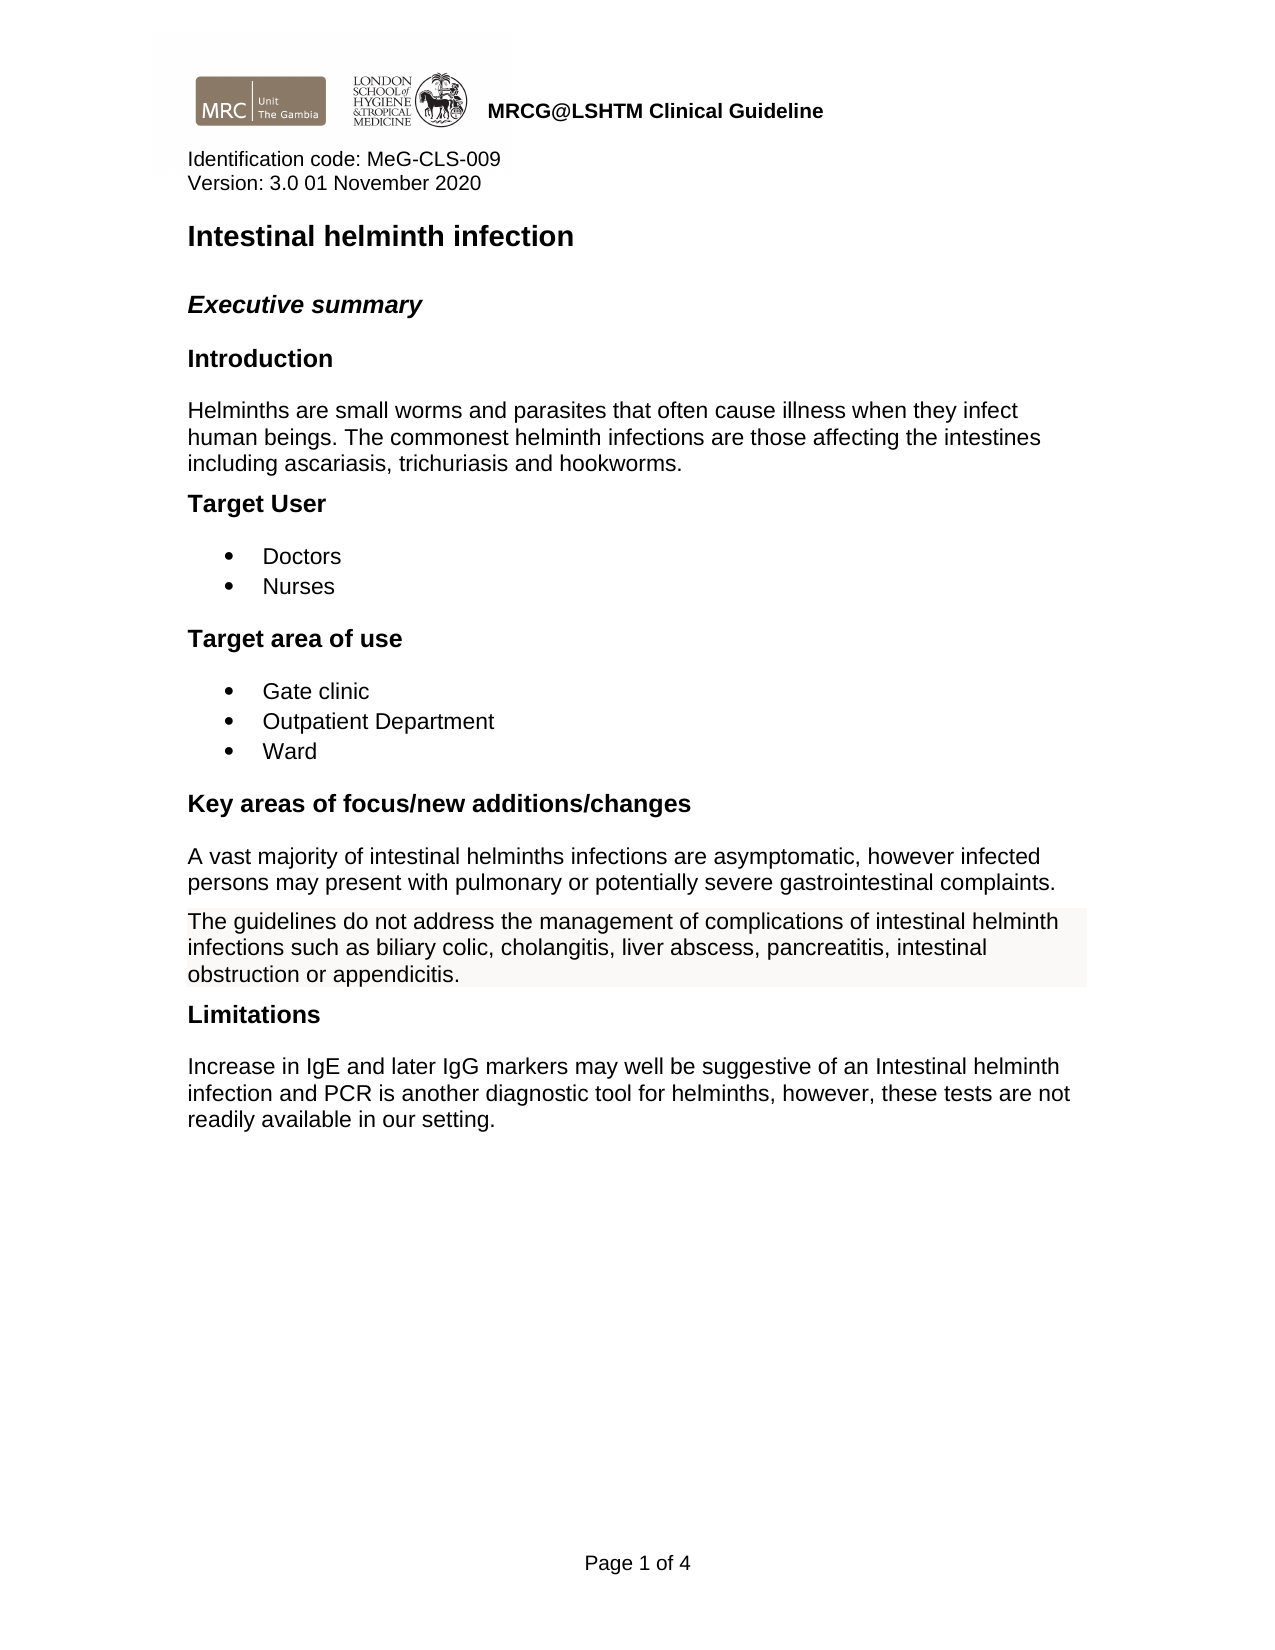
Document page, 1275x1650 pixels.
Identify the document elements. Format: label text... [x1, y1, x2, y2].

subtitle Executive summary [187, 290, 1087, 318]
subtitle Intestinal helminth infection [187, 219, 1087, 252]
subtitle Limitations [187, 999, 1087, 1028]
list Nurses [225, 573, 1087, 599]
list Gate clinic [225, 678, 1087, 704]
list Ward [225, 738, 1087, 764]
picture [146, 26, 517, 174]
list Outpatient Department [225, 708, 1087, 734]
subtitle Introduction [187, 343, 1087, 372]
subtitle Target User [187, 489, 1087, 518]
text Helminths are small worms and parasites that often cause illness when they infect human beings. The commonest helminth infections are those affecting the intestines including ascariasis, trichuriasis and hookworms. [187, 397, 1087, 476]
text The guidelines do not address the management of complications of intestinal helminth infections such as biliary colic, cholangitis, liver abscess, pancreatitis, intestinal obstruction or appendicitis. [187, 908, 1087, 987]
subtitle Target area of use [187, 624, 1087, 653]
list Doctors [225, 543, 1087, 569]
subtitle Key areas of focus/new additions/changes [187, 789, 1087, 818]
text A vast majority of intestinal helminths infections are asymptomatic, however infected persons may present with pulmonary or potentially severe gastrointestinal complaints. [187, 843, 1087, 896]
text Increase in IgE and later IgG markers may well be suggestive of an Intestinal helminth infection and PCR is another diagnostic tool for helminths, however, these tests are not readily available in our setting. [187, 1053, 1087, 1132]
